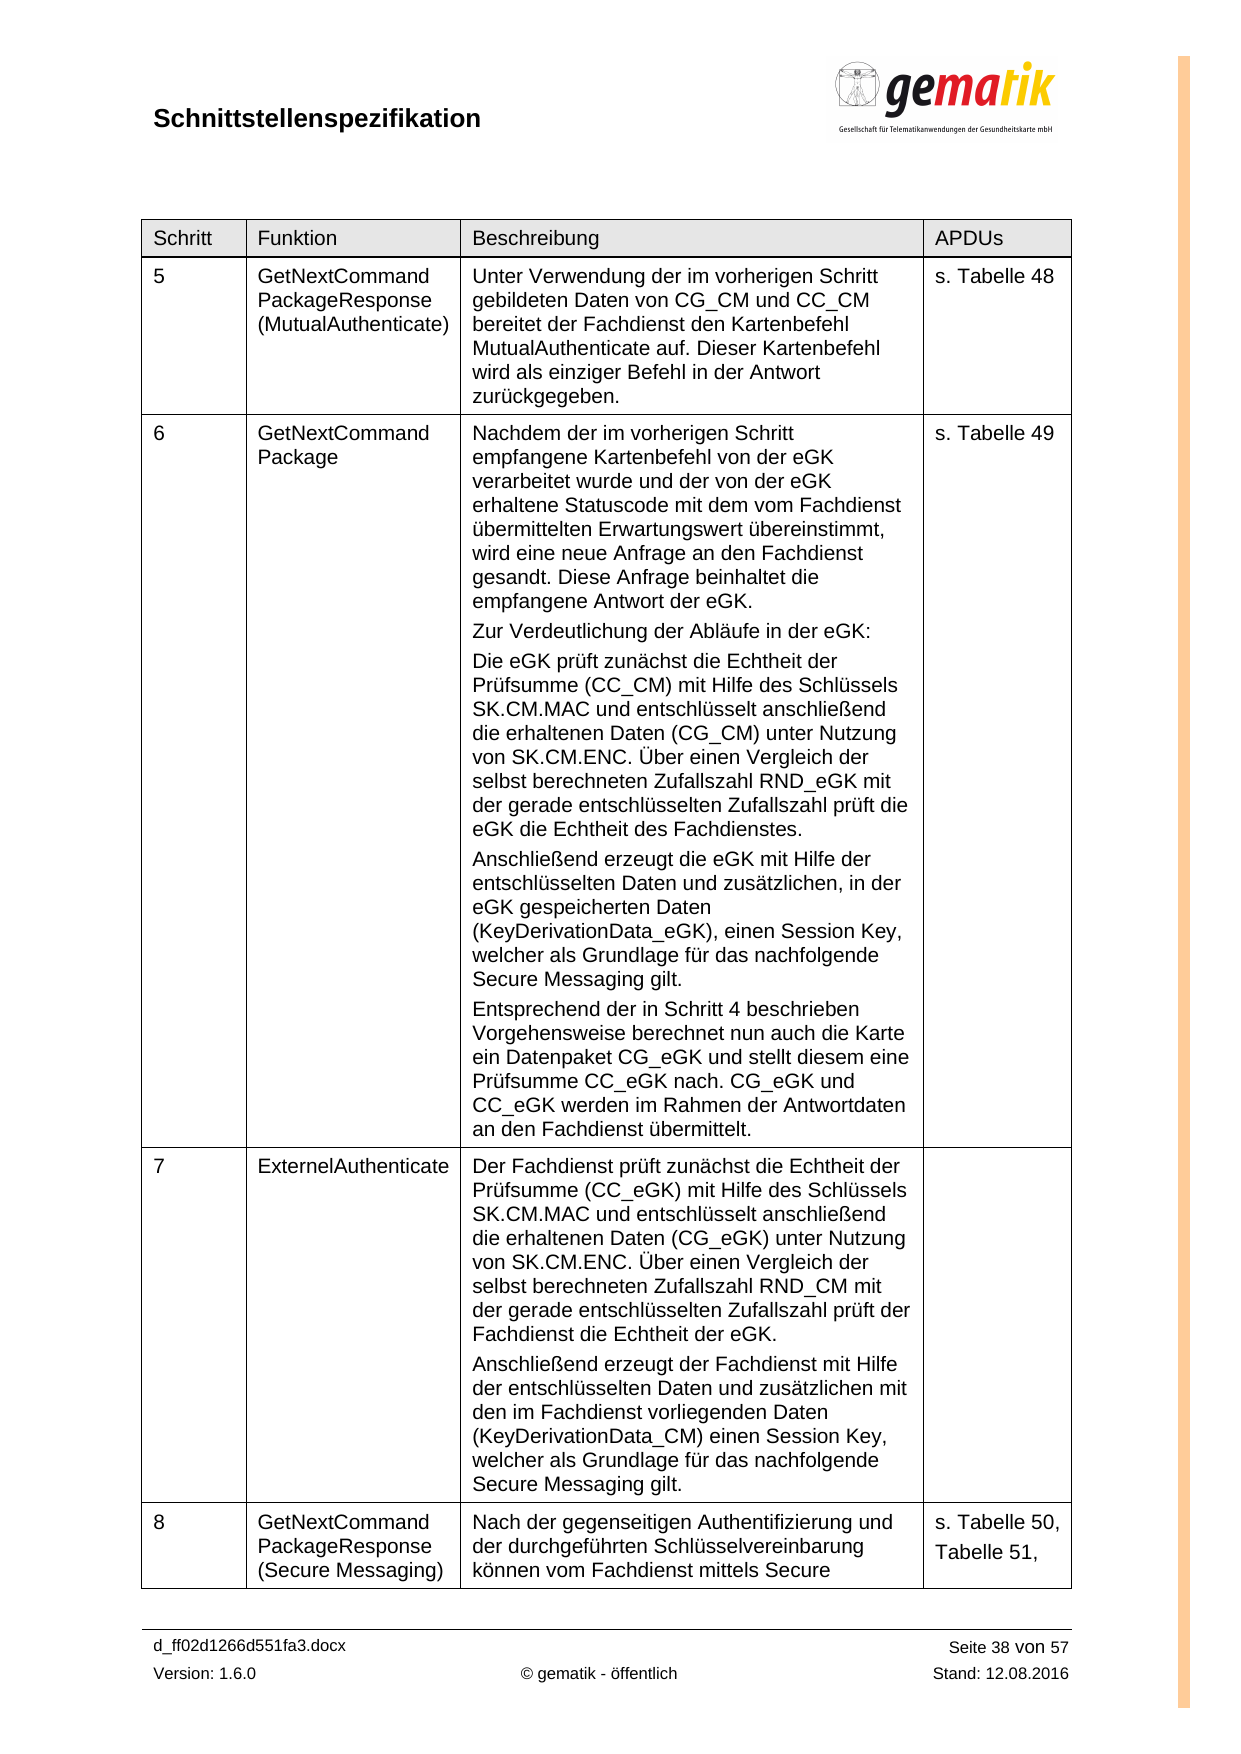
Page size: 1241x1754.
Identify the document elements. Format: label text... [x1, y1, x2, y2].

table_cell 8 [142, 1503, 246, 1588]
table_cell 5 [142, 258, 246, 414]
table_cell GetNextCommand Package [247, 415, 460, 1147]
table_header APDUs [924, 220, 1071, 256]
table_cell Nachdem der im vorherigen Schritt empfangene Kartenbefehl von der eGK verarbeitet wurde und der von der eGK erhaltene Statuscode mit dem vom Fachdienst übermittelten Erwartungswert übereinstimmt, wird eine neue Anfrage an den Fachdienst gesandt. Diese Anfrage beinhaltet die empfangene Antwort der eGK. Zur Verdeutlichung der Abläufe in der eGK: Die eGK prüft zunächst die Echtheit der Prüfsumme (CC_CM) mit Hilfe des Schlüssels SK.CM.MAC und entschlüsselt anschließend die erhaltenen Daten (CG_CM) unter Nutzung von SK.CM.ENC. Über einen Vergleich der selbst berechneten Zufallszahl RND_eGK mit der gerade entschlüsselten Zufallszahl prüft die eGK die Echtheit des Fachdienstes. Anschließend erzeugt die eGK mit Hilfe der entschlüsselten Daten und zusätzlichen, in der eGK gespeicherten Daten (KeyDerivationData_eGK), einen Session Key, welcher als Grundlage für das nachfolgende Secure Messaging gilt. Entsprechend der in Schritt 4 beschrieben Vorgehensweise berechnet nun auch die Karte ein Datenpaket CG_eGK und stellt diesem eine Prüfsumme CC_eGK nach. CG_eGK und CC_eGK werden im Rahmen der Antwortdaten an den Fachdienst übermittelt. [461, 415, 923, 1147]
table_cell Unter Verwendung der im vorherigen Schritt gebildeten Daten von CG_CM und CC_CM bereitet der Fachdienst den Kartenbefehl MutualAuthenticate auf. Dieser Kartenbefehl wird als einziger Befehl in der Antwort zurückgegeben. [461, 258, 923, 414]
table_cell 7 [142, 1148, 246, 1502]
table_cell [924, 1148, 1071, 1502]
table_cell ExternelAuthenticate [247, 1148, 460, 1502]
table_cell 6 [142, 415, 246, 1147]
table_cell s. Tabelle 48 [924, 258, 1071, 414]
picture [826, 56, 1058, 143]
table_cell GetNextCommand PackageResponse (MutualAuthenticate) [247, 258, 460, 414]
table_cell Der Fachdienst prüft zunächst die Echtheit der Prüfsumme (CC_eGK) mit Hilfe des Schlüssels SK.CM.MAC und entschlüsselt anschließend die erhaltenen Daten (CG_eGK) unter Nutzung von SK.CM.ENC. Über einen Vergleich der selbst berechneten Zufallszahl RND_CM mit der gerade entschlüsselten Zufallszahl prüft der Fachdienst die Echtheit der eGK. Anschließend erzeugt der Fachdienst mit Hilfe der entschlüsselten Daten und zusätzlichen mit den im Fachdienst vorliegenden Daten (KeyDerivationData_CM) einen Session Key, welcher als Grundlage für das nachfolgende Secure Messaging gilt. [461, 1148, 923, 1502]
table_cell s. Tabelle 50, Tabelle 51, oder Tabelle 53 [924, 1503, 1071, 1588]
table_cell s. Tabelle 49 [924, 415, 1071, 1147]
table_cell GetNextCommand PackageResponse (Secure Messaging) [247, 1503, 460, 1588]
table_header Funktion [247, 220, 460, 256]
table_header Schritt [142, 220, 246, 256]
table_header Beschreibung [461, 220, 923, 256]
